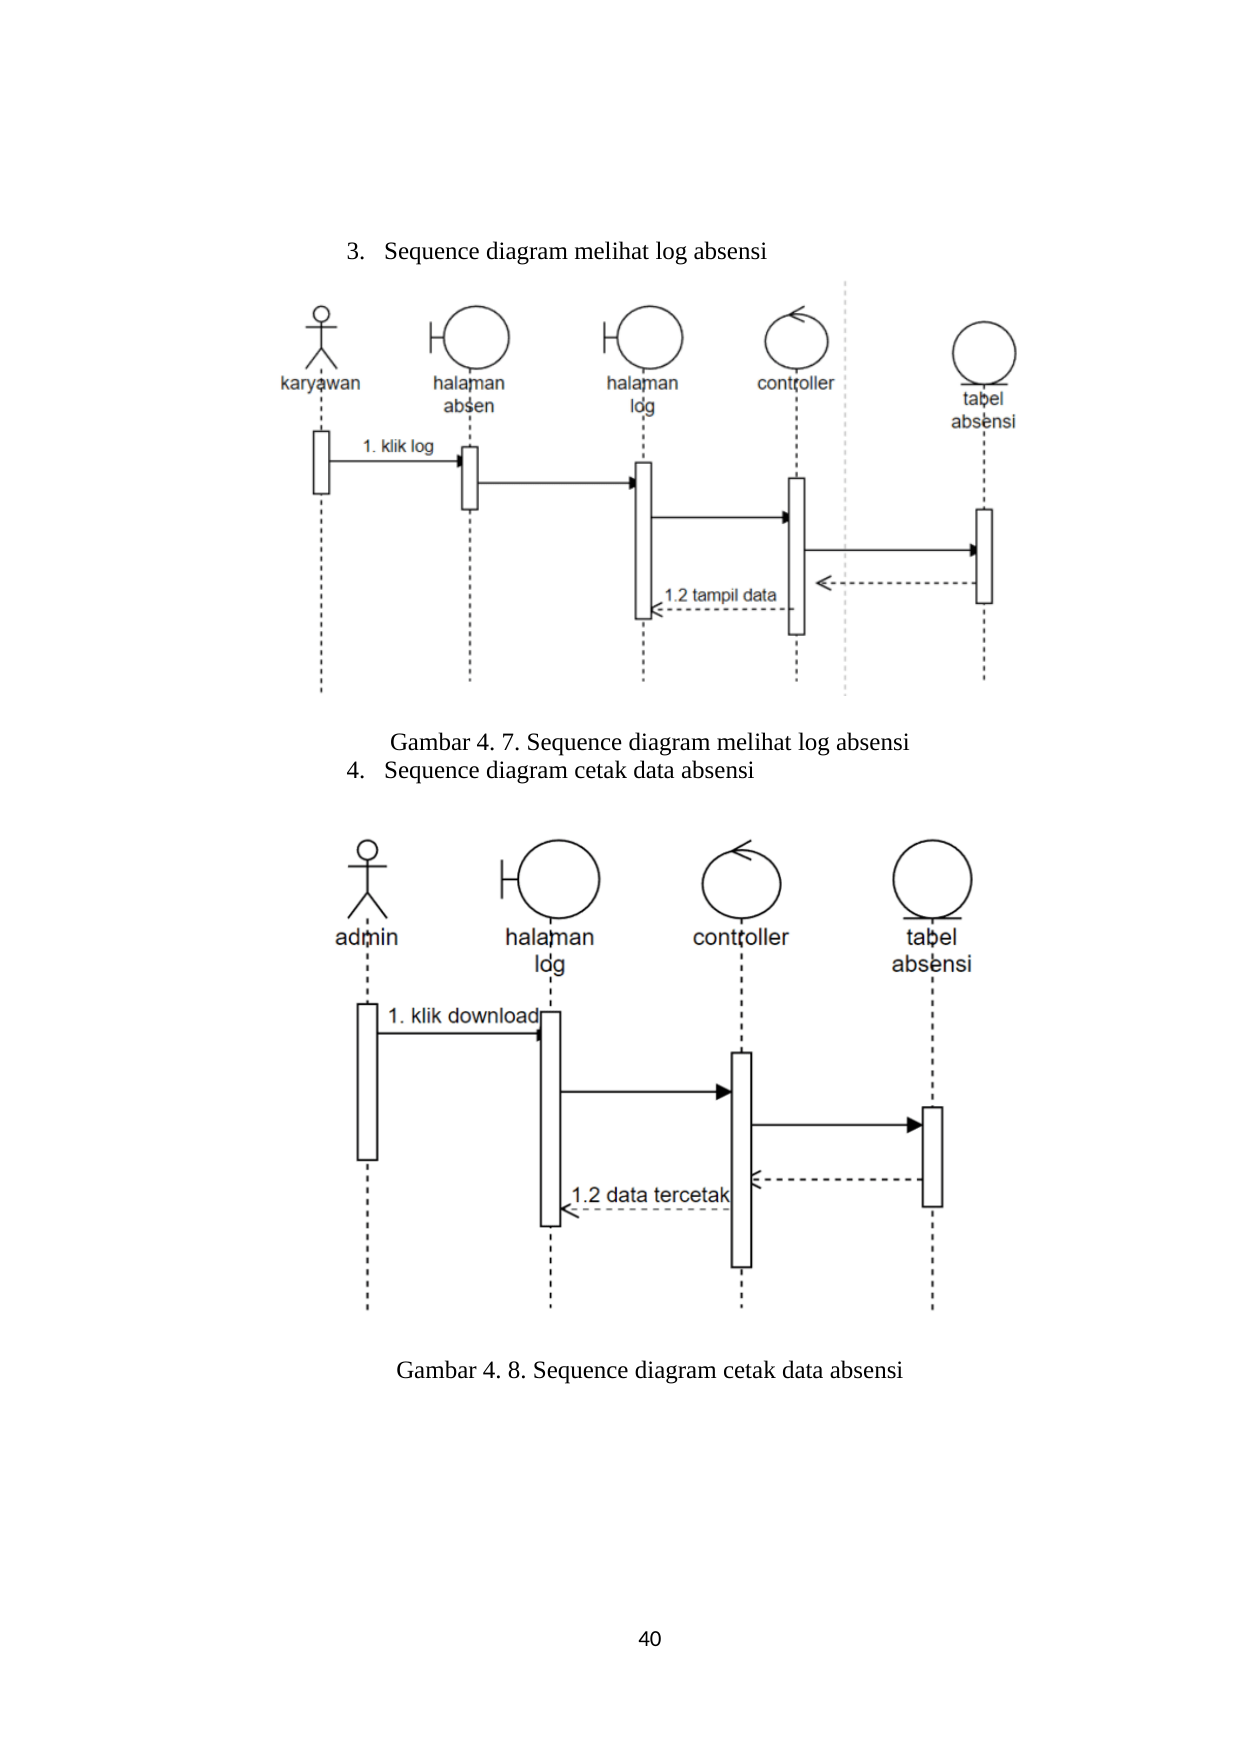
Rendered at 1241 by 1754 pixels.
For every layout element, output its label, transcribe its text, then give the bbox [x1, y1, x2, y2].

picture [267, 279, 1032, 696]
text Gambar 4. 7. Sequence diagram melihat log absensi [236, 727, 1063, 755]
list Sequence diagram cetak data absensi [346, 755, 1063, 784]
list Sequence diagram melihat log absensi [346, 236, 1063, 265]
picture [315, 815, 985, 1325]
text Gambar 4. 8. Sequence diagram cetak data absensi [236, 1355, 1063, 1384]
